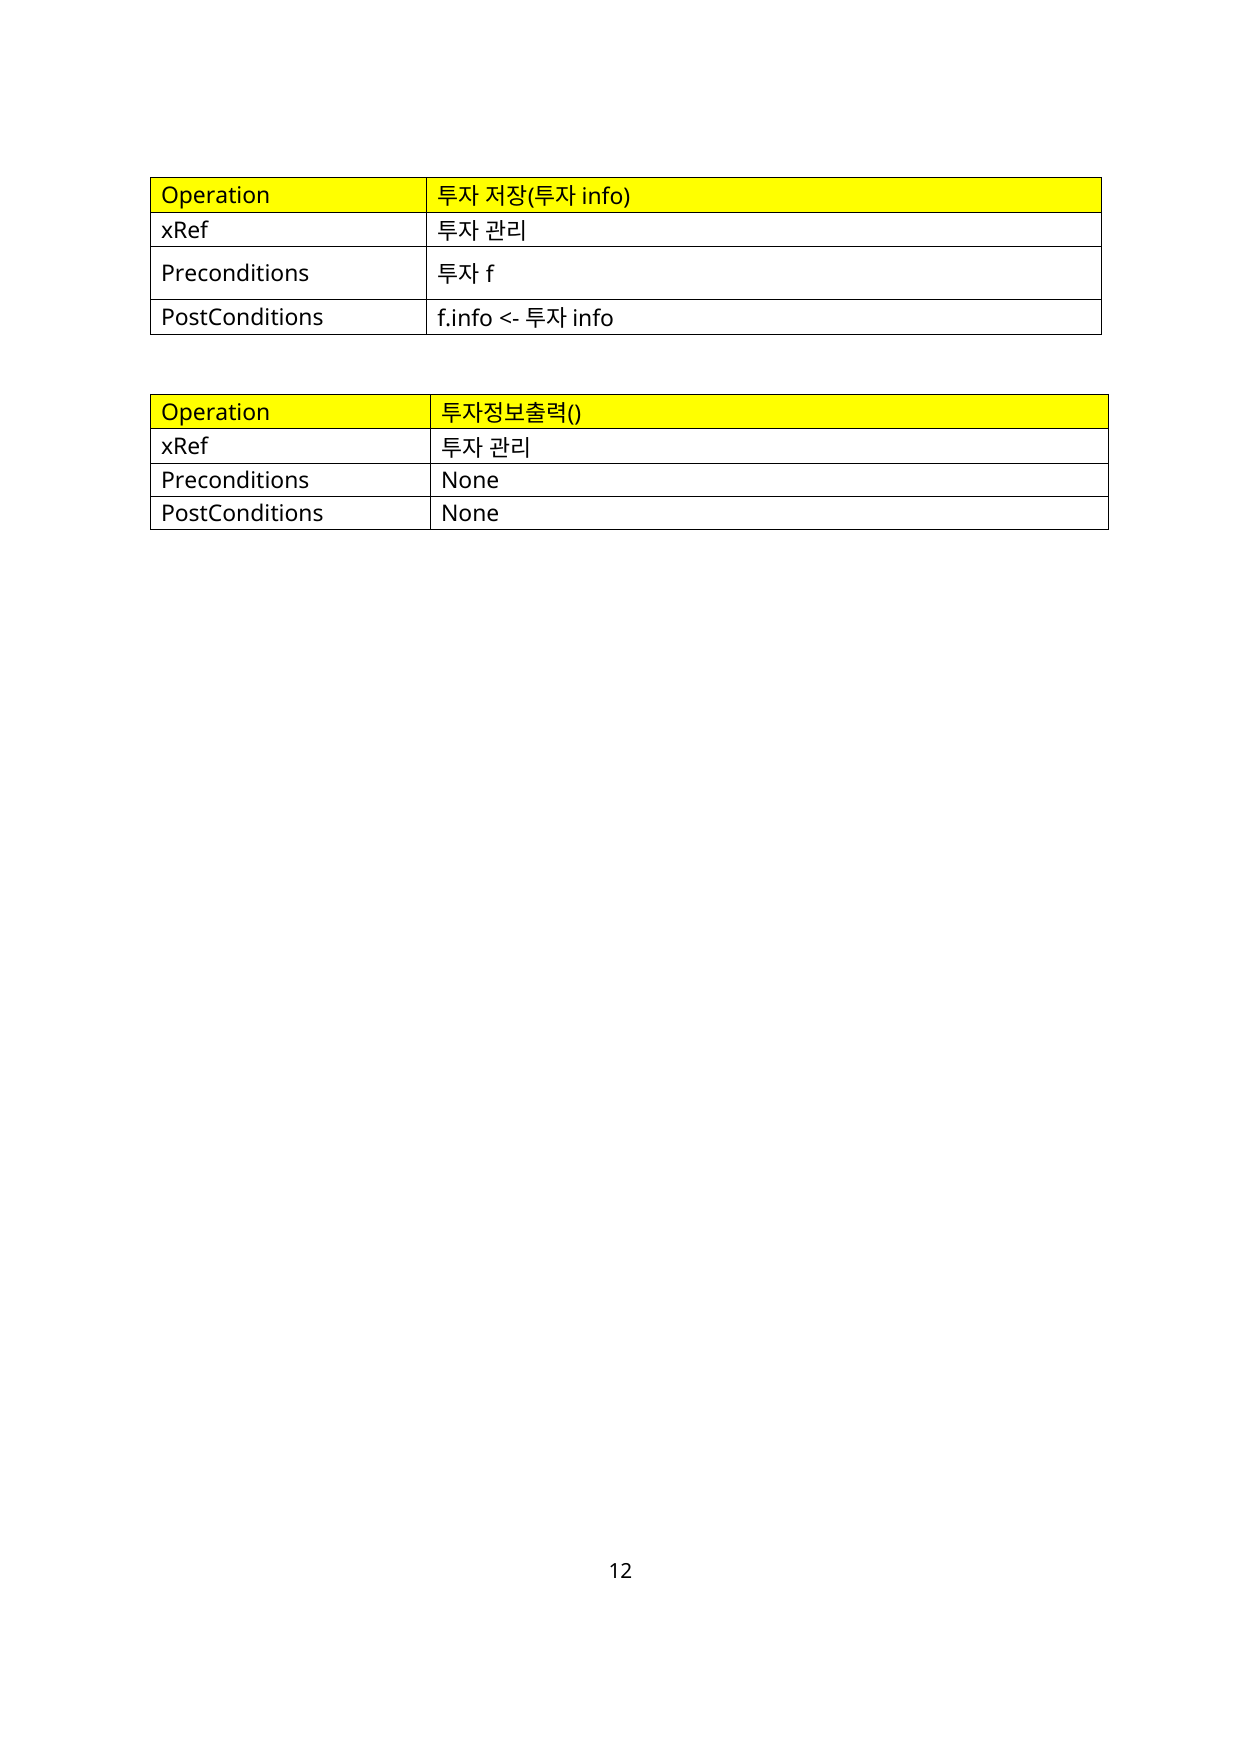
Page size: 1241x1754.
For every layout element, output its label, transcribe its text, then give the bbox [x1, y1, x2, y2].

table_header Operation [151, 178, 426, 212]
table_cell PostConditions [151, 300, 426, 333]
table_header Operation [151, 395, 430, 428]
table_cell None [431, 464, 1108, 496]
table_cell None [431, 497, 1108, 529]
table_cell 투자 관리 [427, 213, 1101, 246]
table_cell 투자 f [427, 247, 1101, 299]
table_cell PostConditions [151, 497, 430, 529]
table_cell xRef [151, 429, 430, 463]
table_cell 투자 관리 [431, 429, 1108, 463]
table_cell Preconditions [151, 247, 426, 299]
table_cell f.info <- 투자info [427, 300, 1101, 333]
table_cell Preconditions [151, 464, 430, 496]
table_header 투자정보출력() [431, 395, 1108, 428]
table_cell xRef [151, 213, 426, 246]
table_header 투자 저장(투자info) [427, 178, 1101, 212]
